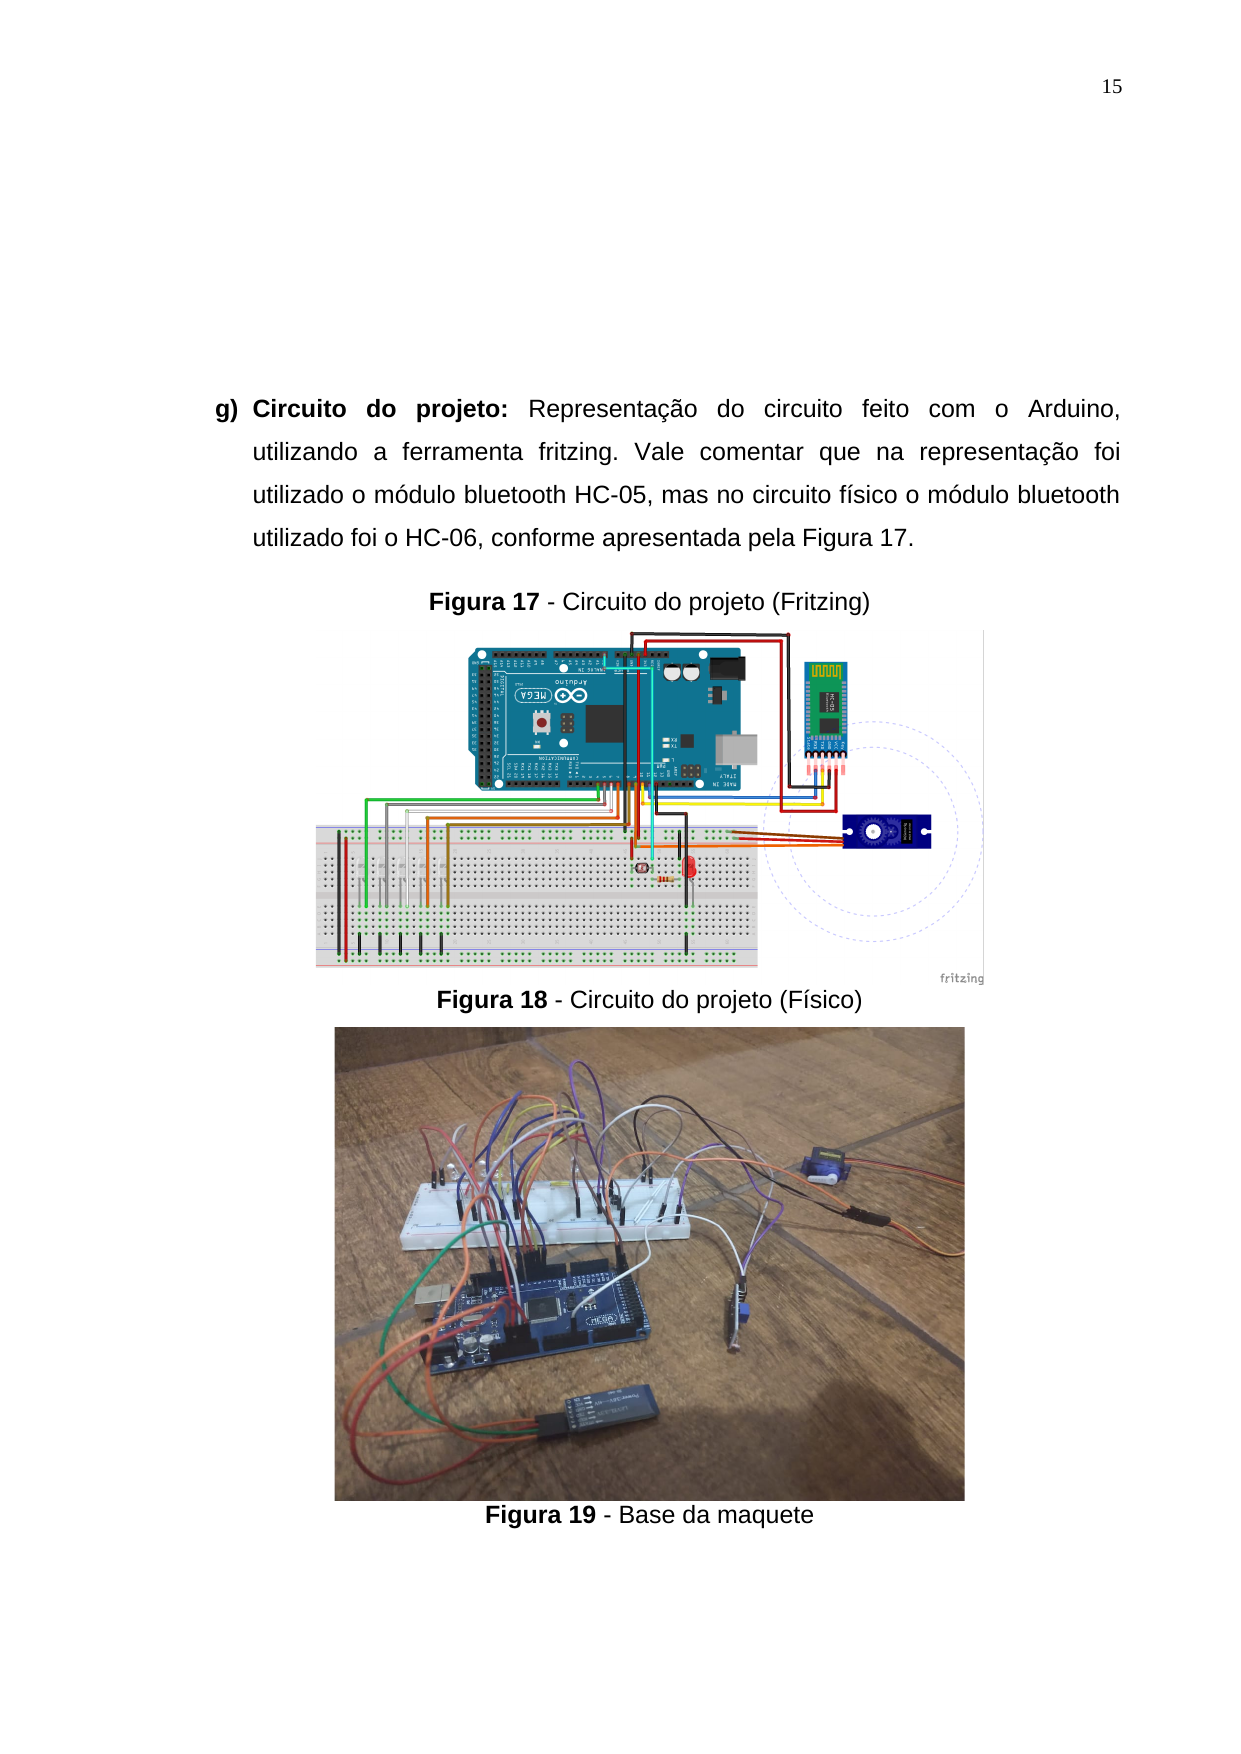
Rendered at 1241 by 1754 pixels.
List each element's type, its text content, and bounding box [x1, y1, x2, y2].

text Figura 17 - Circuito do projeto (Fritzing) [177, 587, 1122, 616]
list Circuito do projeto: Representação do circuito feito com o Arduino, utilizando a ferramenta fritzing. Vale comentar que na representação foi utilizado o módulo bluetooth HC-05, mas no circuito físico o módulo bluetooth utilizado foi o HC-06, conforme apresentada pela Figura 17. [215, 394, 1122, 552]
text Figura 18 - Circuito do projeto (Físico) [177, 984, 1122, 1013]
picture [334, 1027, 965, 1501]
text Figura 19 - Base da maquete [177, 1500, 1122, 1529]
picture [315, 630, 984, 985]
